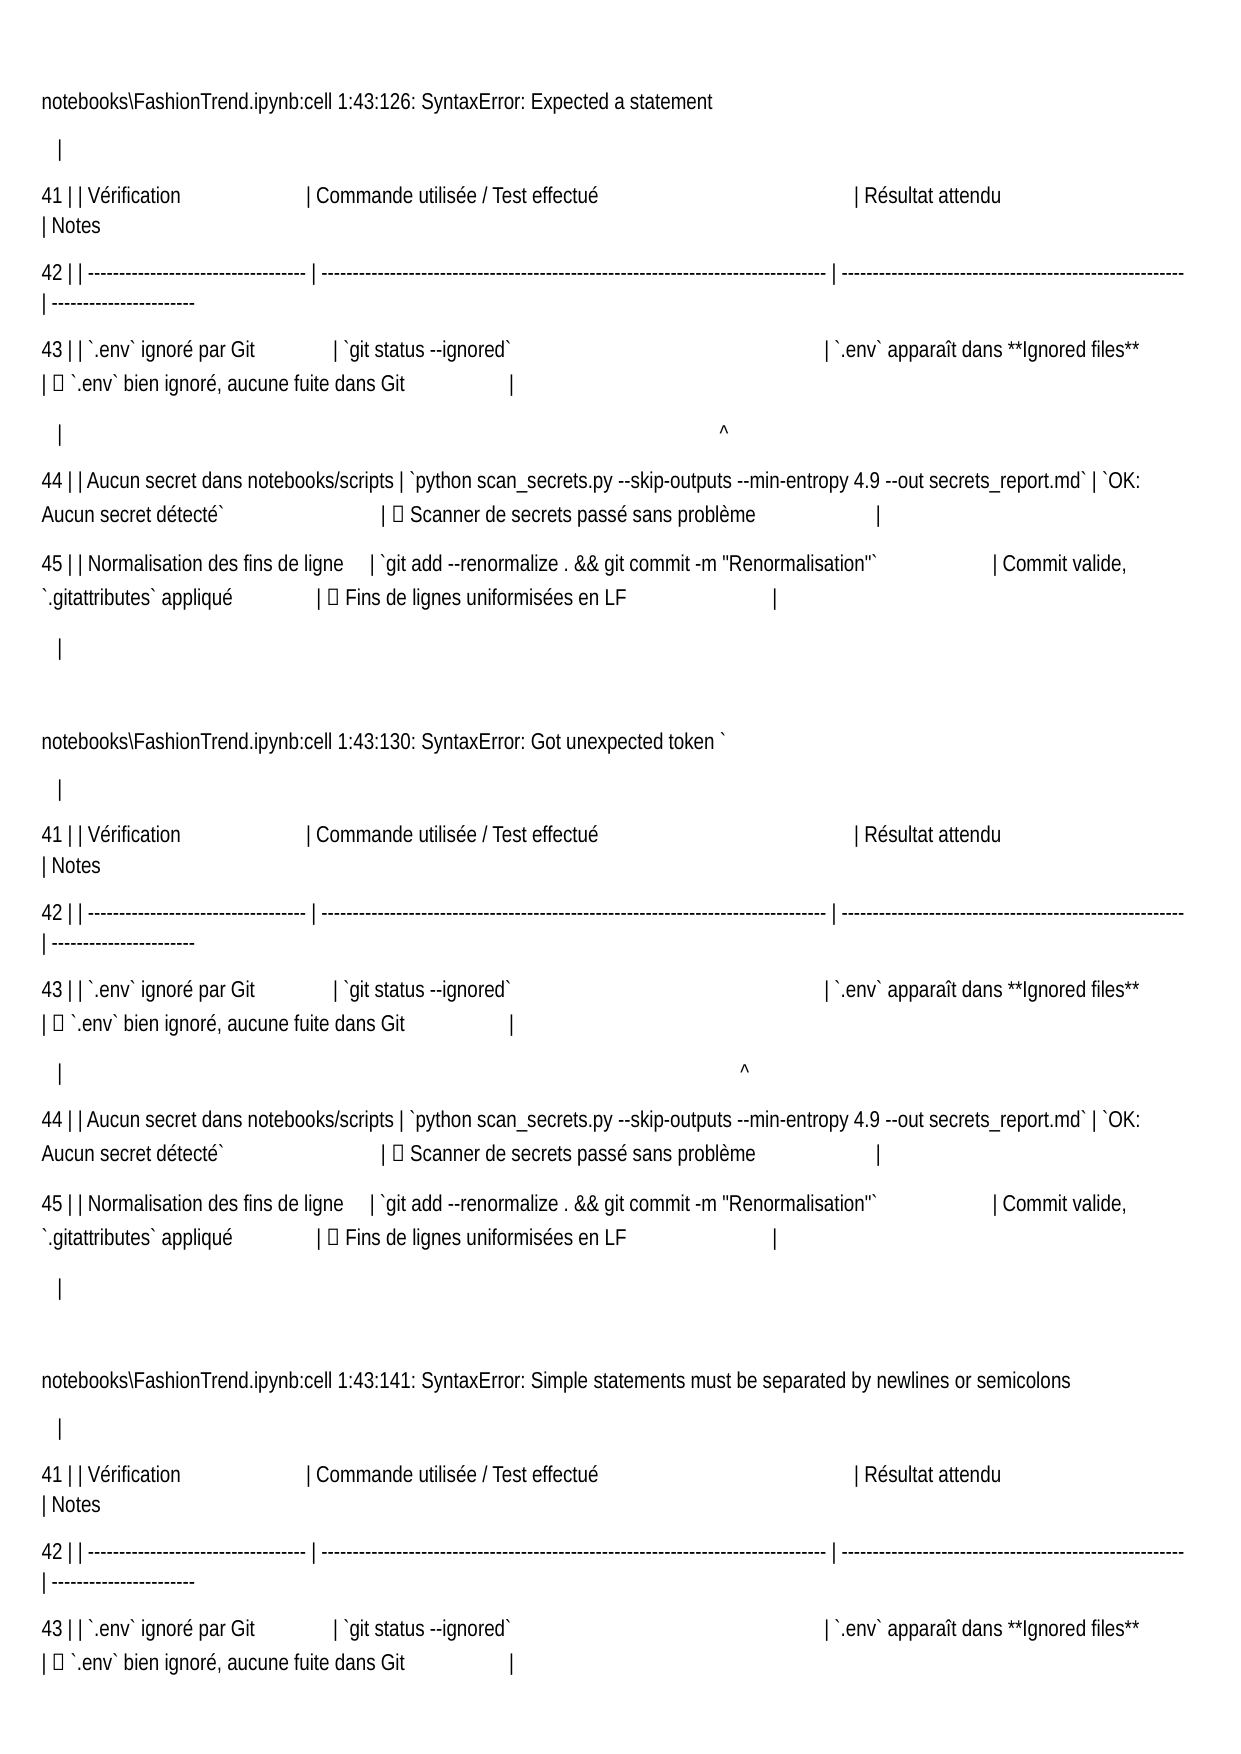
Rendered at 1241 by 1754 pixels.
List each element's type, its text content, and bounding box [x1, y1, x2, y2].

text notebooks\FashionTrend.ipynb:cell 1:43:130: SyntaxError: Got unexpected token ` [41, 728, 1193, 754]
text 43 | | `.env` ignoré par Git | `git status --ignored` | `.env` apparaît dans **Ignored files** | ✅ `.env` bien ignoré, aucune fuite dans Git | [41, 976, 1193, 1038]
text | [41, 634, 1193, 660]
text 41 | | Vérification | Commande utilisée / Test effectué | Résultat attendu | Notes [41, 182, 1193, 238]
text notebooks\FashionTrend.ipynb:cell 1:43:126: SyntaxError: Expected a statement [41, 88, 1193, 114]
text | ^ [41, 1059, 1193, 1086]
text 41 | | Vérification | Commande utilisée / Test effectué | Résultat attendu | Notes [41, 821, 1193, 878]
text | ^ [41, 420, 1193, 446]
text | [41, 774, 1193, 801]
text 41 | | Vérification | Commande utilisée / Test effectué | Résultat attendu | Notes [41, 1461, 1193, 1517]
text notebooks\FashionTrend.ipynb:cell 1:43:141: SyntaxError: Simple statements must be separated by newlines or semicolons [41, 1367, 1193, 1393]
text 43 | | `.env` ignoré par Git | `git status --ignored` | `.env` apparaît dans **Ignored files** | ✅ `.env` bien ignoré, aucune fuite dans Git | [41, 1615, 1193, 1677]
text 43 | | `.env` ignoré par Git | `git status --ignored` | `.env` apparaît dans **Ignored files** | ✅ `.env` bien ignoré, aucune fuite dans Git | [41, 336, 1193, 398]
text | [41, 1414, 1193, 1440]
text | [41, 135, 1193, 161]
text | [41, 1273, 1193, 1300]
